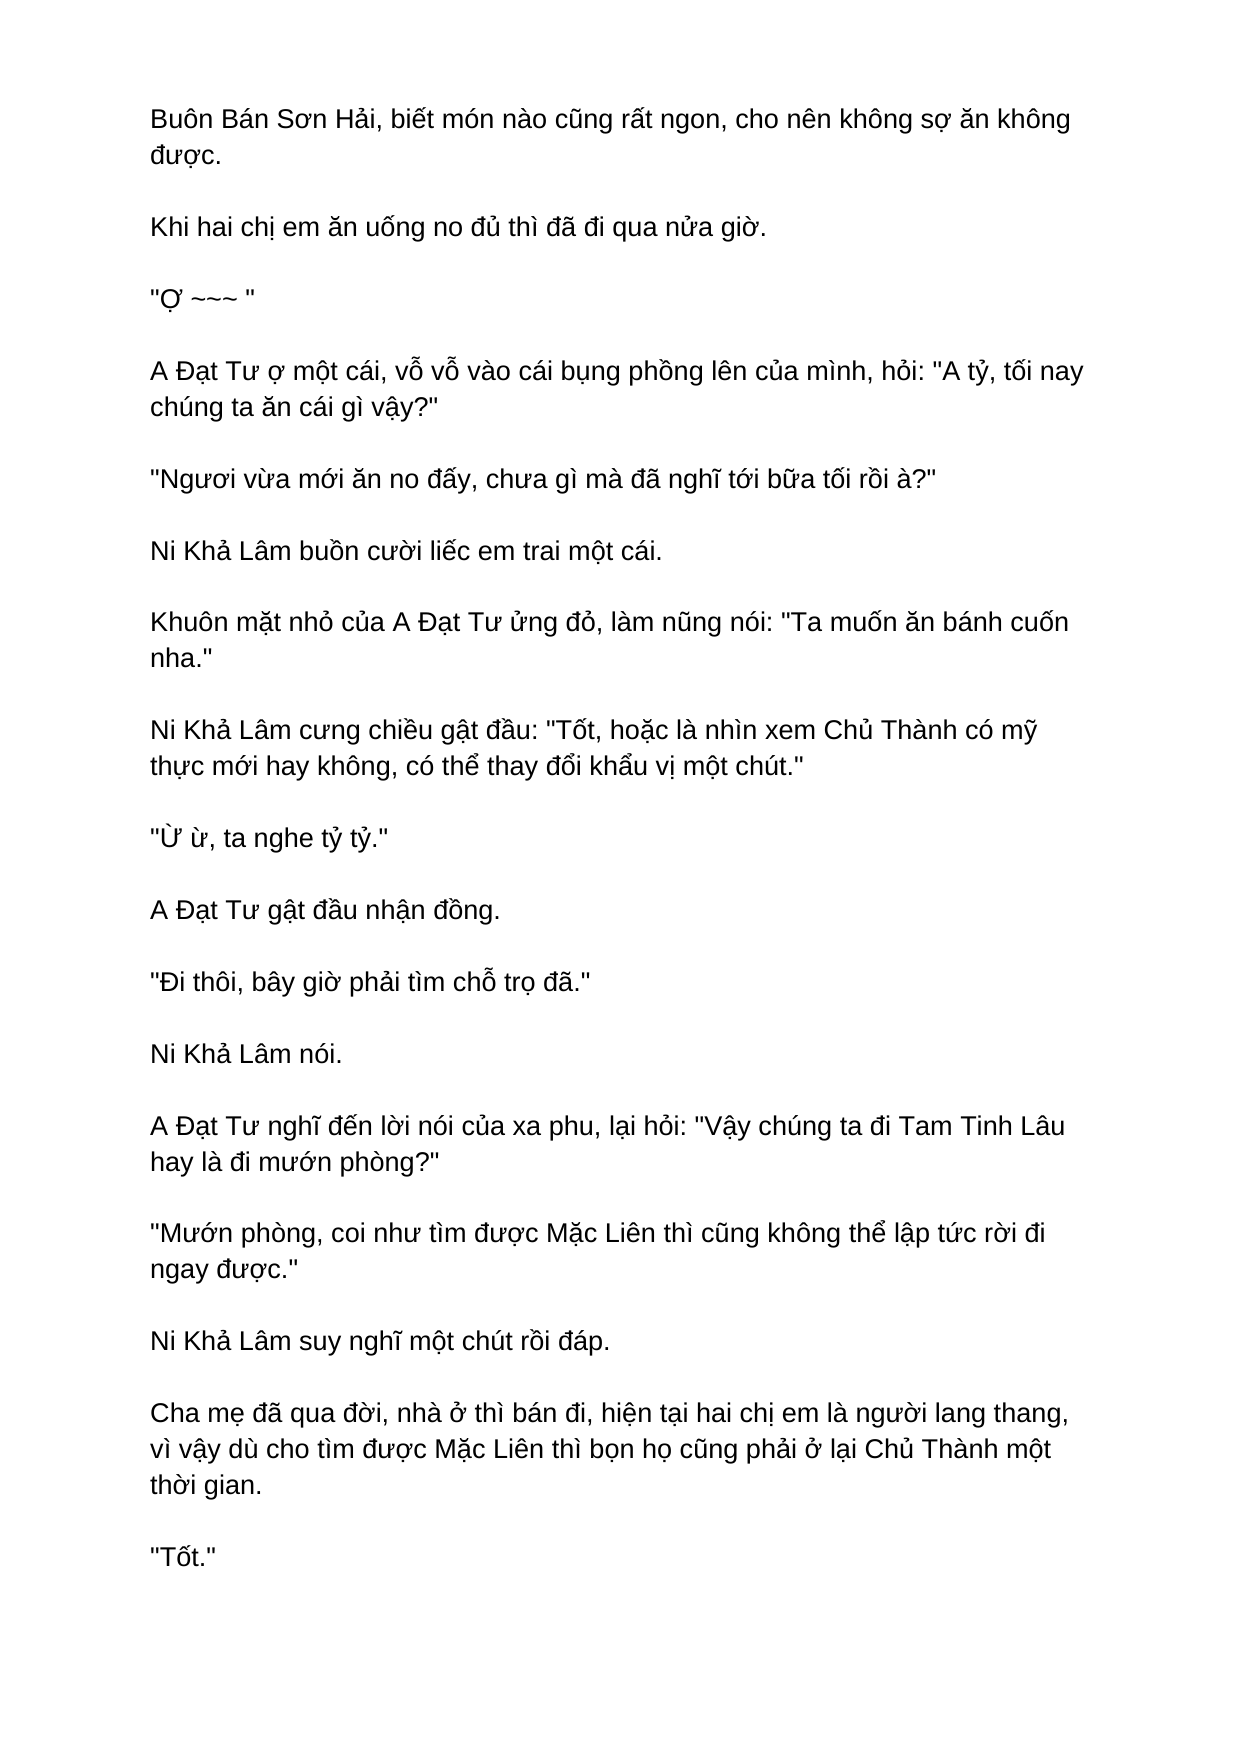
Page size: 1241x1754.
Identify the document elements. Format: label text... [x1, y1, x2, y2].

text Khuôn mặt nhỏ của A Đạt Tư ửng đỏ, làm nũng nói: "Ta muốn ăn bánh cuốn nha." [150, 606, 1090, 674]
text Cha mẹ đã qua đời, nhà ở thì bán đi, hiện tại hai chị em là người lang thang, vì vậy dù cho tìm được Mặc Liên thì bọn họ cũng phải ở lại Chủ Thành một thời gian. [150, 1397, 1090, 1500]
text Ni Khả Lâm buồn cười liếc em trai một cái. [150, 534, 1090, 566]
text "Ợ ~~~ " [150, 283, 1090, 314]
text "Ừ ừ, ta nghe tỷ tỷ." [150, 822, 1090, 853]
text A Đạt Tư ợ một cái, vỗ vỗ vào cái bụng phồng lên của mình, hỏi: "A tỷ, tối nay chúng ta ăn cái gì vậy?" [150, 355, 1090, 422]
text Ni Khả Lâm suy nghĩ một chút rồi đáp. [150, 1325, 1090, 1356]
text Ni Khả Lâm nói. [150, 1038, 1090, 1069]
text "Đi thôi, bây giờ phải tìm chỗ trọ đã." [150, 966, 1090, 997]
text Ni Khả Lâm cưng chiều gật đầu: "Tốt, hoặc là nhìn xem Chủ Thành có mỹ thực mới hay không, có thể thay đổi khẩu vị một chút." [150, 714, 1090, 781]
text "Tốt." [150, 1541, 1090, 1572]
text A Đạt Tư nghĩ đến lời nói của xa phu, lại hỏi: "Vậy chúng ta đi Tam Tinh Lâu hay là đi mướn phòng?" [150, 1109, 1090, 1177]
text "Ngươi vừa mới ăn no đấy, chưa gì mà đã nghĩ tới bữa tối rồi à?" [150, 463, 1090, 494]
text "Mướn phòng, coi như tìm được Mặc Liên thì cũng không thể lập tức rời đi ngay được." [150, 1217, 1090, 1284]
text A Đạt Tư gật đầu nhận đồng. [150, 894, 1090, 925]
text Khi hai chị em ăn uống no đủ thì đã đi qua nửa giờ. [150, 211, 1090, 242]
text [150, 103, 1090, 171]
